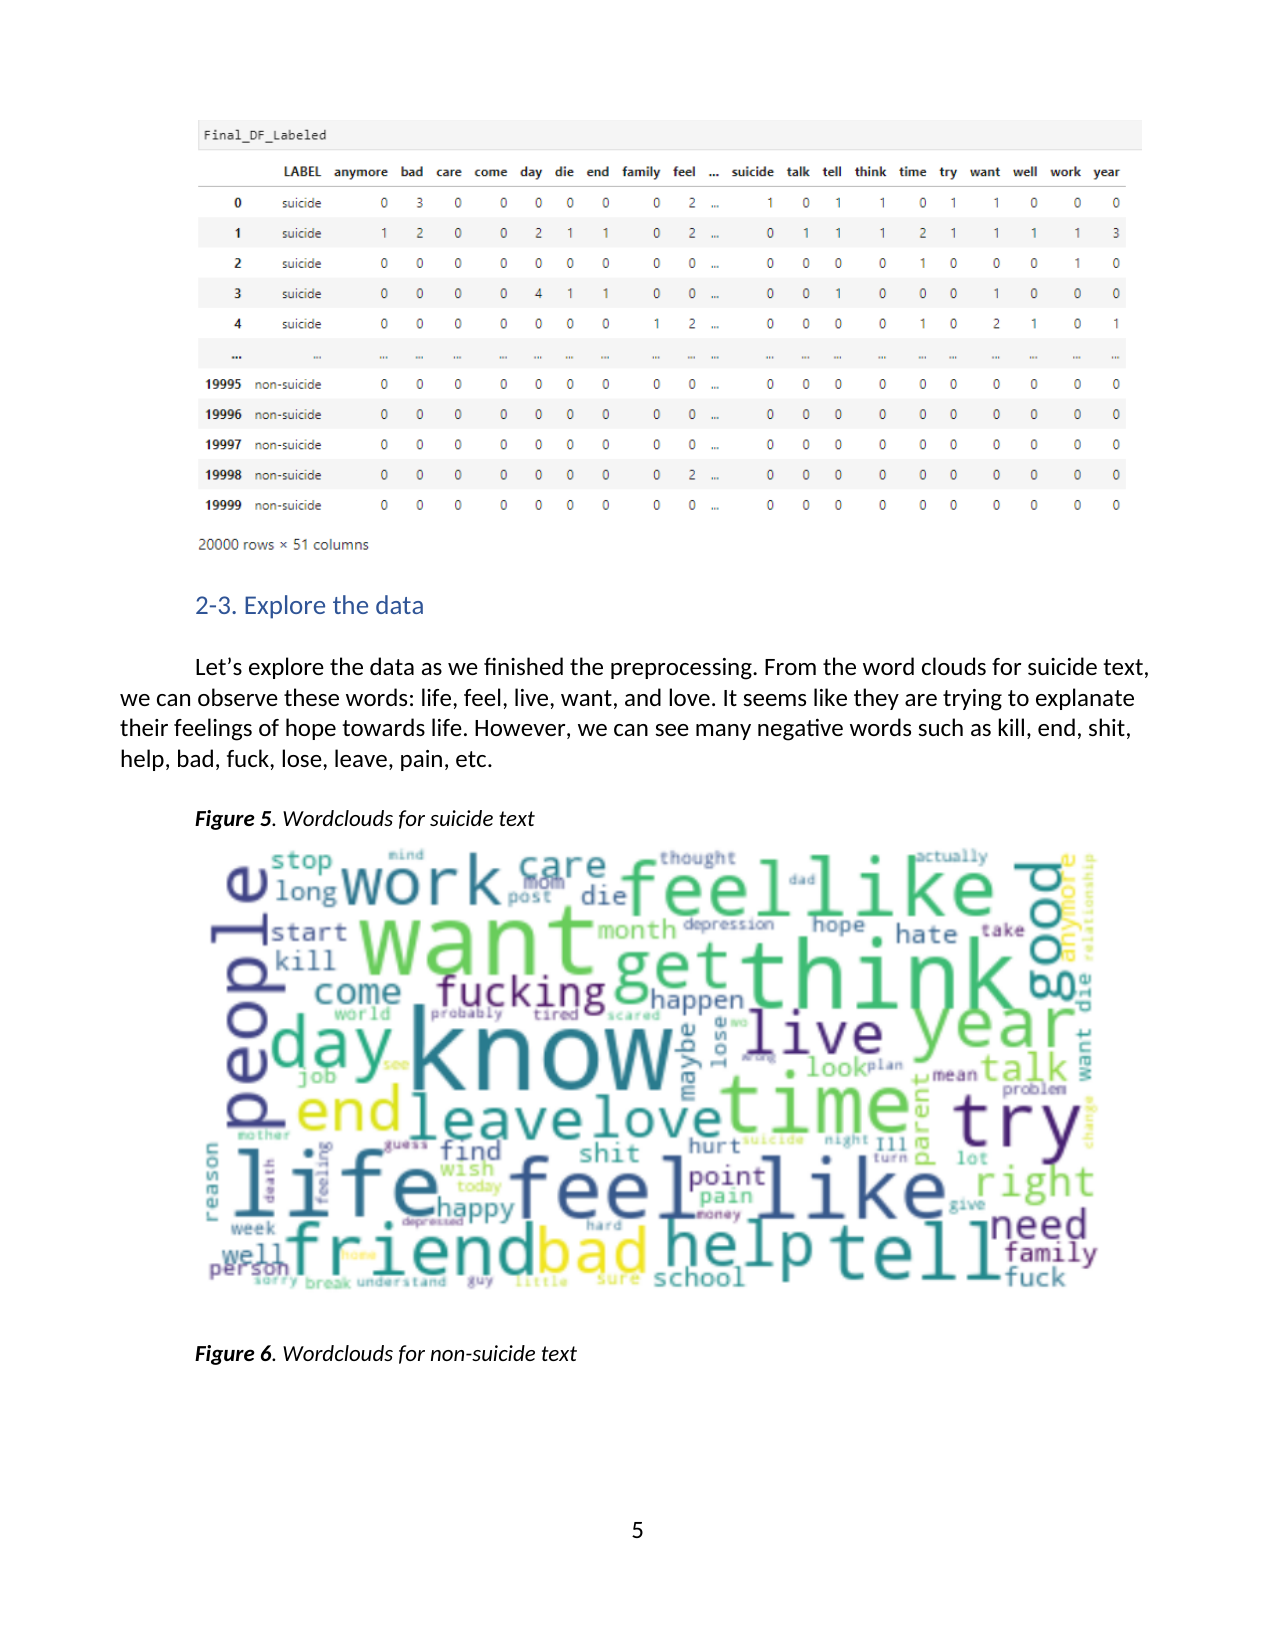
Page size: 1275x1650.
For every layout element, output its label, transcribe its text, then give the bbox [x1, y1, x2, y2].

picture [195, 832, 1120, 1309]
text Figure 6. Wordclouds for non-suicide text [120, 1339, 1155, 1367]
picture [195, 120, 1142, 554]
subtitle 2-3. Explore the data [120, 588, 1155, 621]
text Let’s explore the data as we finished the preprocessing. From the word clouds for suicide text, we can observe these words: life, feel, live, want, and love. It seems like they are trying to explanate their feelings of hope towards life. However, we can see many negative words such as kill, end, shit, help, bad, fuck, lose, leave, pain, etc. [120, 651, 1155, 773]
text Figure 5. Wordclouds for suicide text [120, 804, 1155, 832]
